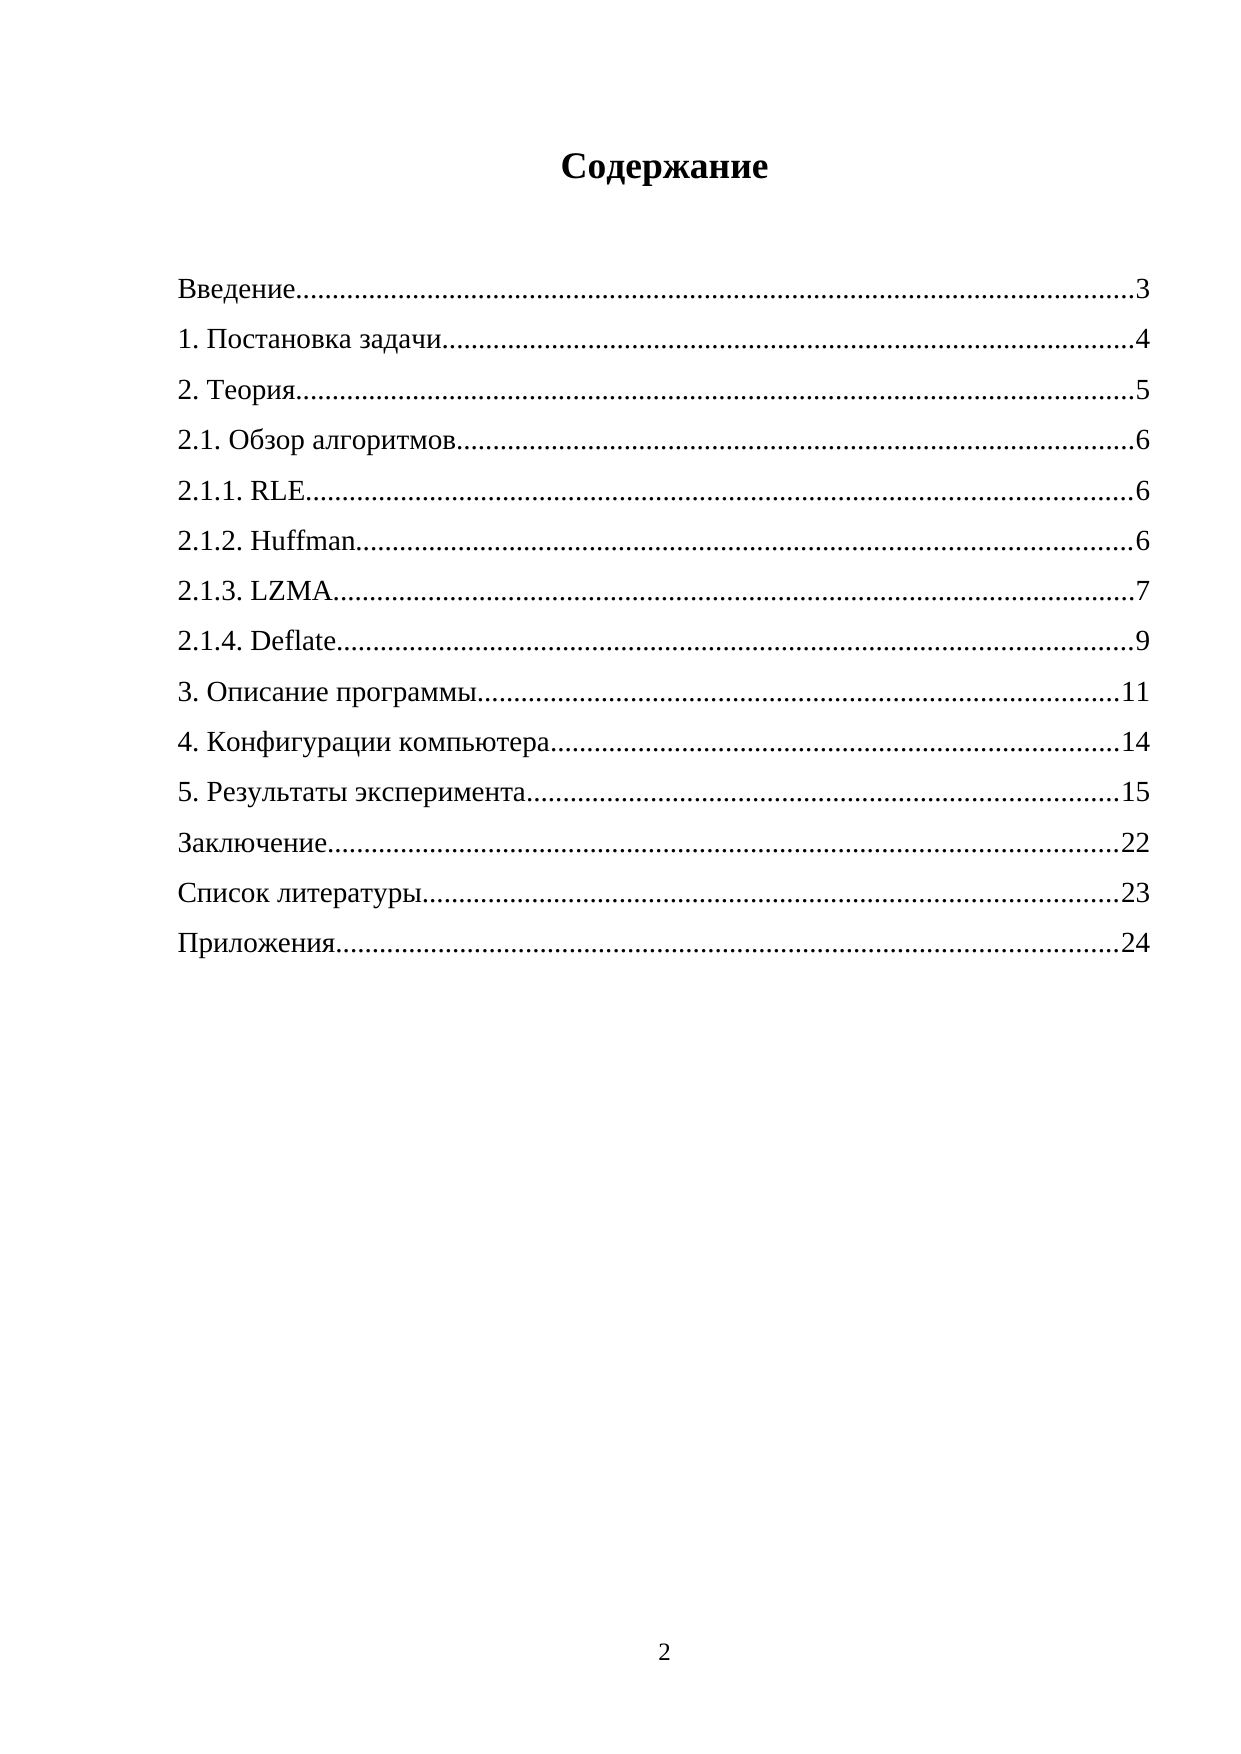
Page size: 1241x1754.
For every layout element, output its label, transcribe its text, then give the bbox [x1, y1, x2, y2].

subtitle Содержание [177, 143, 1152, 186]
